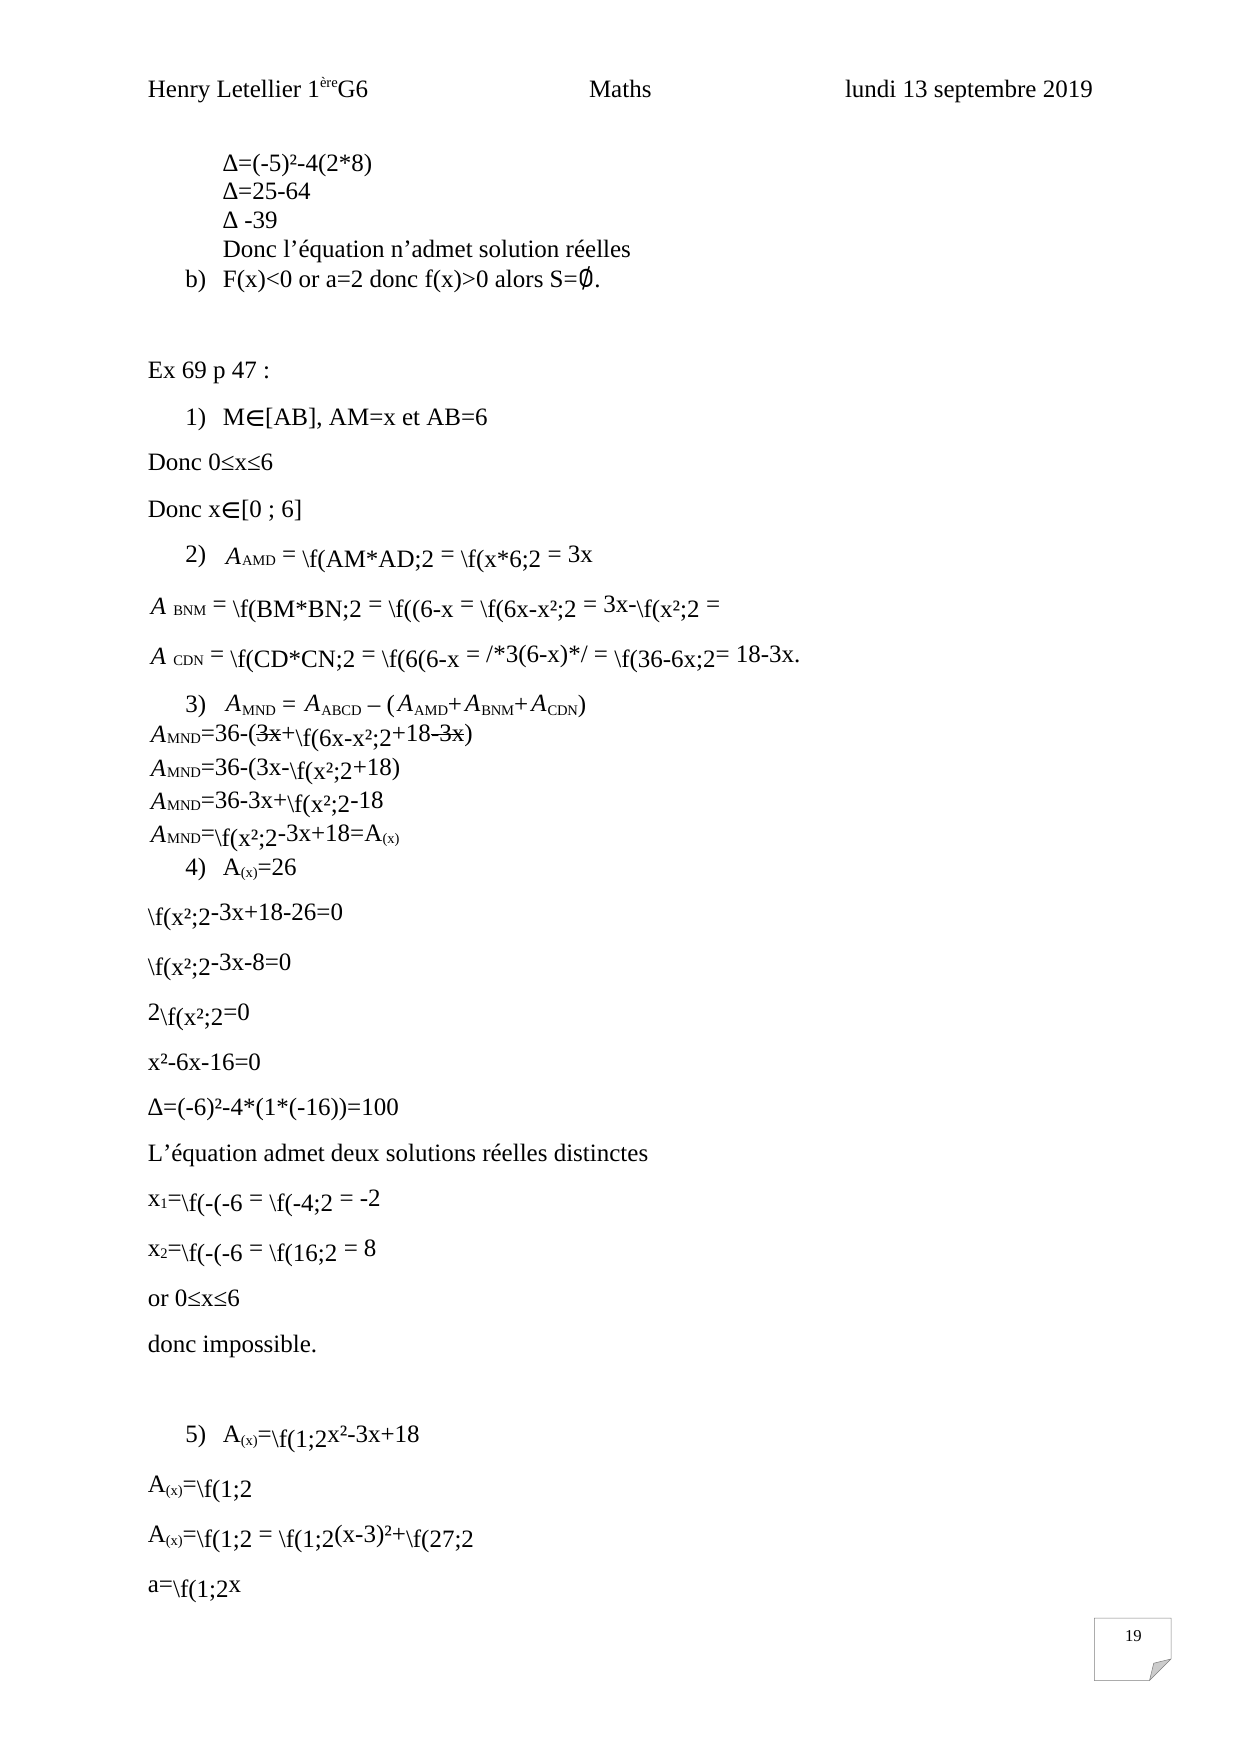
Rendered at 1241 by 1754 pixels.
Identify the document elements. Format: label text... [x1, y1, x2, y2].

text or 0≤x≤6 [148, 1283, 1093, 1312]
text A(x)= = (x-3)²+ [148, 1519, 1093, 1553]
text ∆=(-6)²-4*(1*(-16))=100 [148, 1092, 1093, 1121]
list AMD = = = 3x [185, 539, 1093, 573]
list A(x)=x²-3x+18 [185, 1419, 1093, 1453]
text CDN = = = /*3(6-x)*/ = = 18-3x. [148, 639, 1093, 673]
list ∆ -39 [223, 205, 1093, 234]
text L’équation admet deux solutions réelles distinctes [148, 1138, 1093, 1167]
list MND=36-(3x-+18) [148, 752, 1093, 785]
list F(x)<0 or a=2 donc f(x)>0 alors S=∅. [185, 263, 1093, 293]
text A(x)= [148, 1469, 1093, 1503]
list MND = ABCD – (AMD+BNM+CDN) [185, 689, 1093, 718]
list ∆=(-5)²-4(2*8) [223, 148, 1093, 176]
text x²-6x-16=0 [148, 1047, 1093, 1076]
text Donc x∈[0 ; 6] [148, 493, 1093, 523]
text donc impossible. [148, 1329, 1093, 1357]
list Donc l’équation n’admet solution réelles [223, 234, 1093, 263]
list A(x)=26 [185, 852, 1093, 880]
list MND=36-(3x++18-3x) [148, 718, 1093, 752]
text x1= = = -2 [148, 1183, 1093, 1217]
list MND=-3x+18=A(x) [148, 818, 1093, 852]
list MND=36-3x+-18 [148, 785, 1093, 818]
text x2= = = 8 [148, 1233, 1093, 1267]
text BNM = = = = 3x- = [148, 589, 1093, 623]
text a=x [148, 1569, 1093, 1603]
text Ex 69 p 47 : [148, 355, 1093, 384]
text -3x-8=0 [148, 947, 1093, 980]
list ∆=25-64 [223, 176, 1093, 205]
text -3x+18-26=0 [148, 897, 1093, 930]
text Donc 0≤x≤6 [148, 447, 1093, 476]
text 2=0 [148, 997, 1093, 1030]
list M∈[AB], AM=x et AB=6 [185, 400, 1093, 431]
